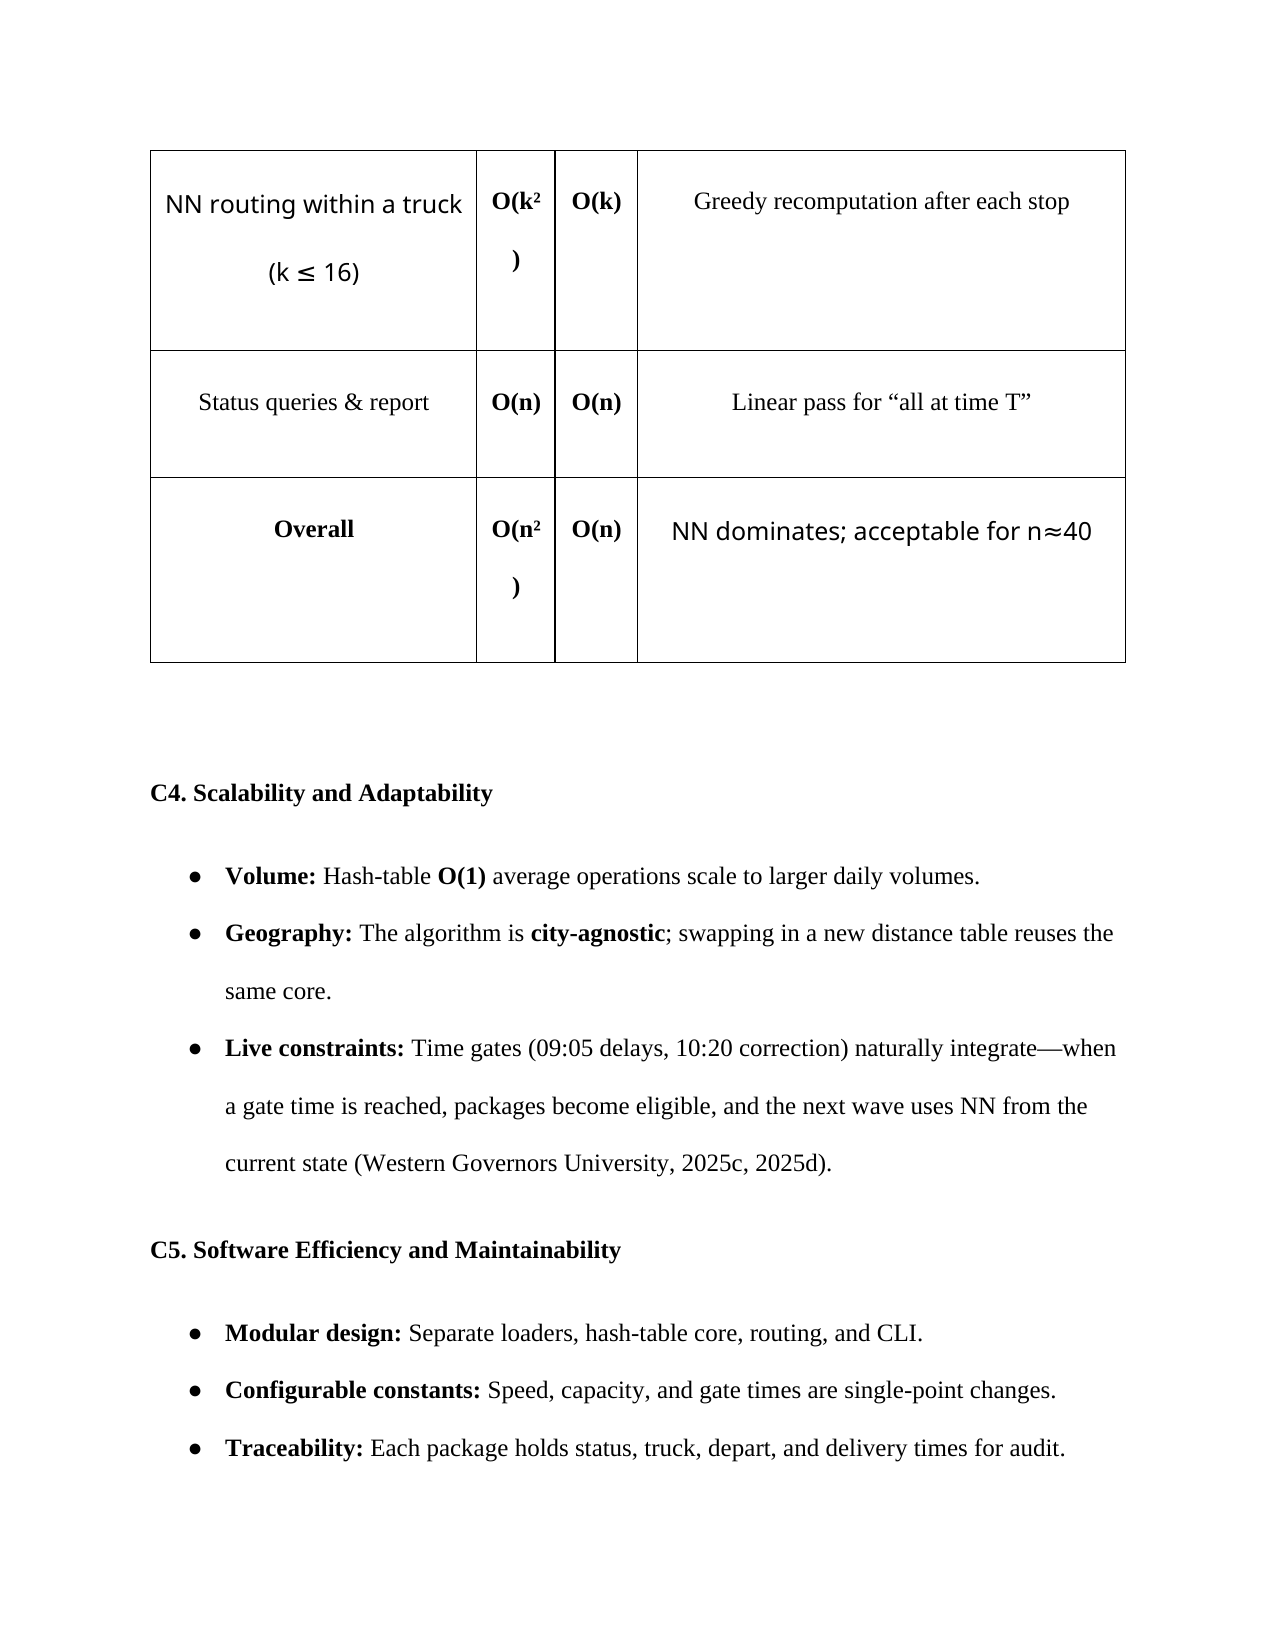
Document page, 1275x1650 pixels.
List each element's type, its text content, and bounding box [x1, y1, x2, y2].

list Traceability: Each package holds status, truck, depart, and delivery times for audit. [187, 1433, 1125, 1461]
table_cell O(n²) [477, 478, 554, 662]
list Modular design: Separate loaders, hash-table core, routing, and CLI. [187, 1318, 1125, 1346]
table_cell O(k) [556, 151, 637, 350]
list Volume: Hash-table O(1) average operations scale to larger daily volumes. [187, 861, 1125, 890]
subtitle C4. Scalability and Adaptability [150, 778, 1125, 807]
subtitle C5. Software Efficiency and Maintainability [150, 1235, 1125, 1264]
table_cell Overall [151, 478, 476, 662]
table_cell NN routing within a truck (k ≤ 16) [151, 151, 476, 350]
table_cell Greedy recomputation after each stop [638, 151, 1125, 350]
list Configurable constants: Speed, capacity, and gate times are single-point changes. [187, 1375, 1125, 1404]
table_cell O(n) [556, 478, 637, 662]
table_cell Status queries & report [151, 351, 476, 477]
table_cell O(k²) [477, 151, 554, 350]
list Live constraints: Time gates (09:05 delays, 10:20 correction) naturally integrate—when a gate time is reached, packages become eligible, and the next wave uses NN from the current state (Western Governors University, 2025c, 2025d). [187, 1033, 1125, 1177]
table_cell O(n) [556, 351, 637, 477]
table_cell Linear pass for “all at time T” [638, 351, 1125, 477]
table_cell NN dominates; acceptable for n≈40 [638, 478, 1125, 662]
list Geography: The algorithm is city-agnostic; swapping in a new distance table reuses the same core. [187, 918, 1125, 1005]
table_cell O(n) [477, 351, 554, 477]
